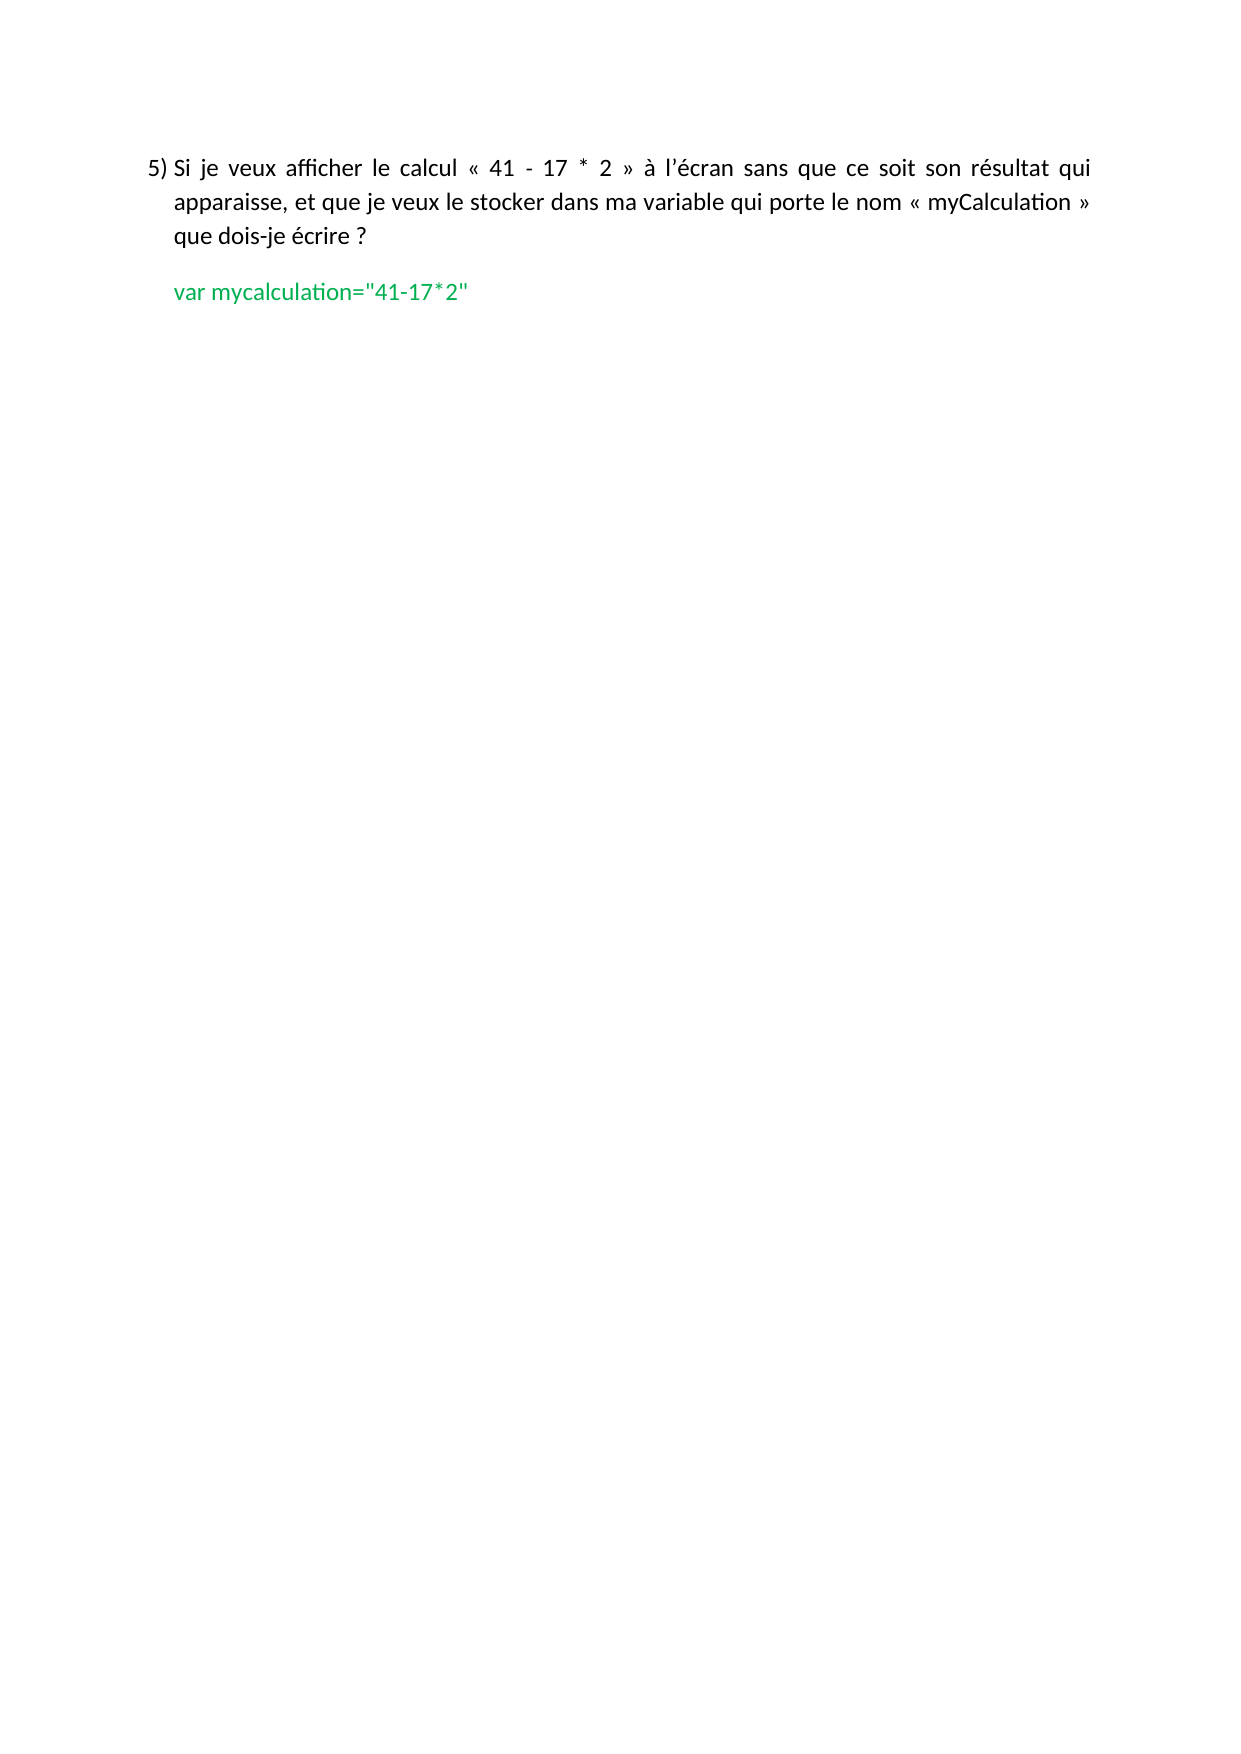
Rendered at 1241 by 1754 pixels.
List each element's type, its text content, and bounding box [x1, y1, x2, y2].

list Si je veux afficher le calcul « 41 - 17 * 2 » à l’écran sans que ce soit son résultat qui apparaisse, et que je veux le stocker dans ma variable qui porte le nom « myCalculation » que dois-je écrire ? [147, 152, 1093, 251]
text var mycalculation="41-17*2" [173, 276, 1093, 306]
